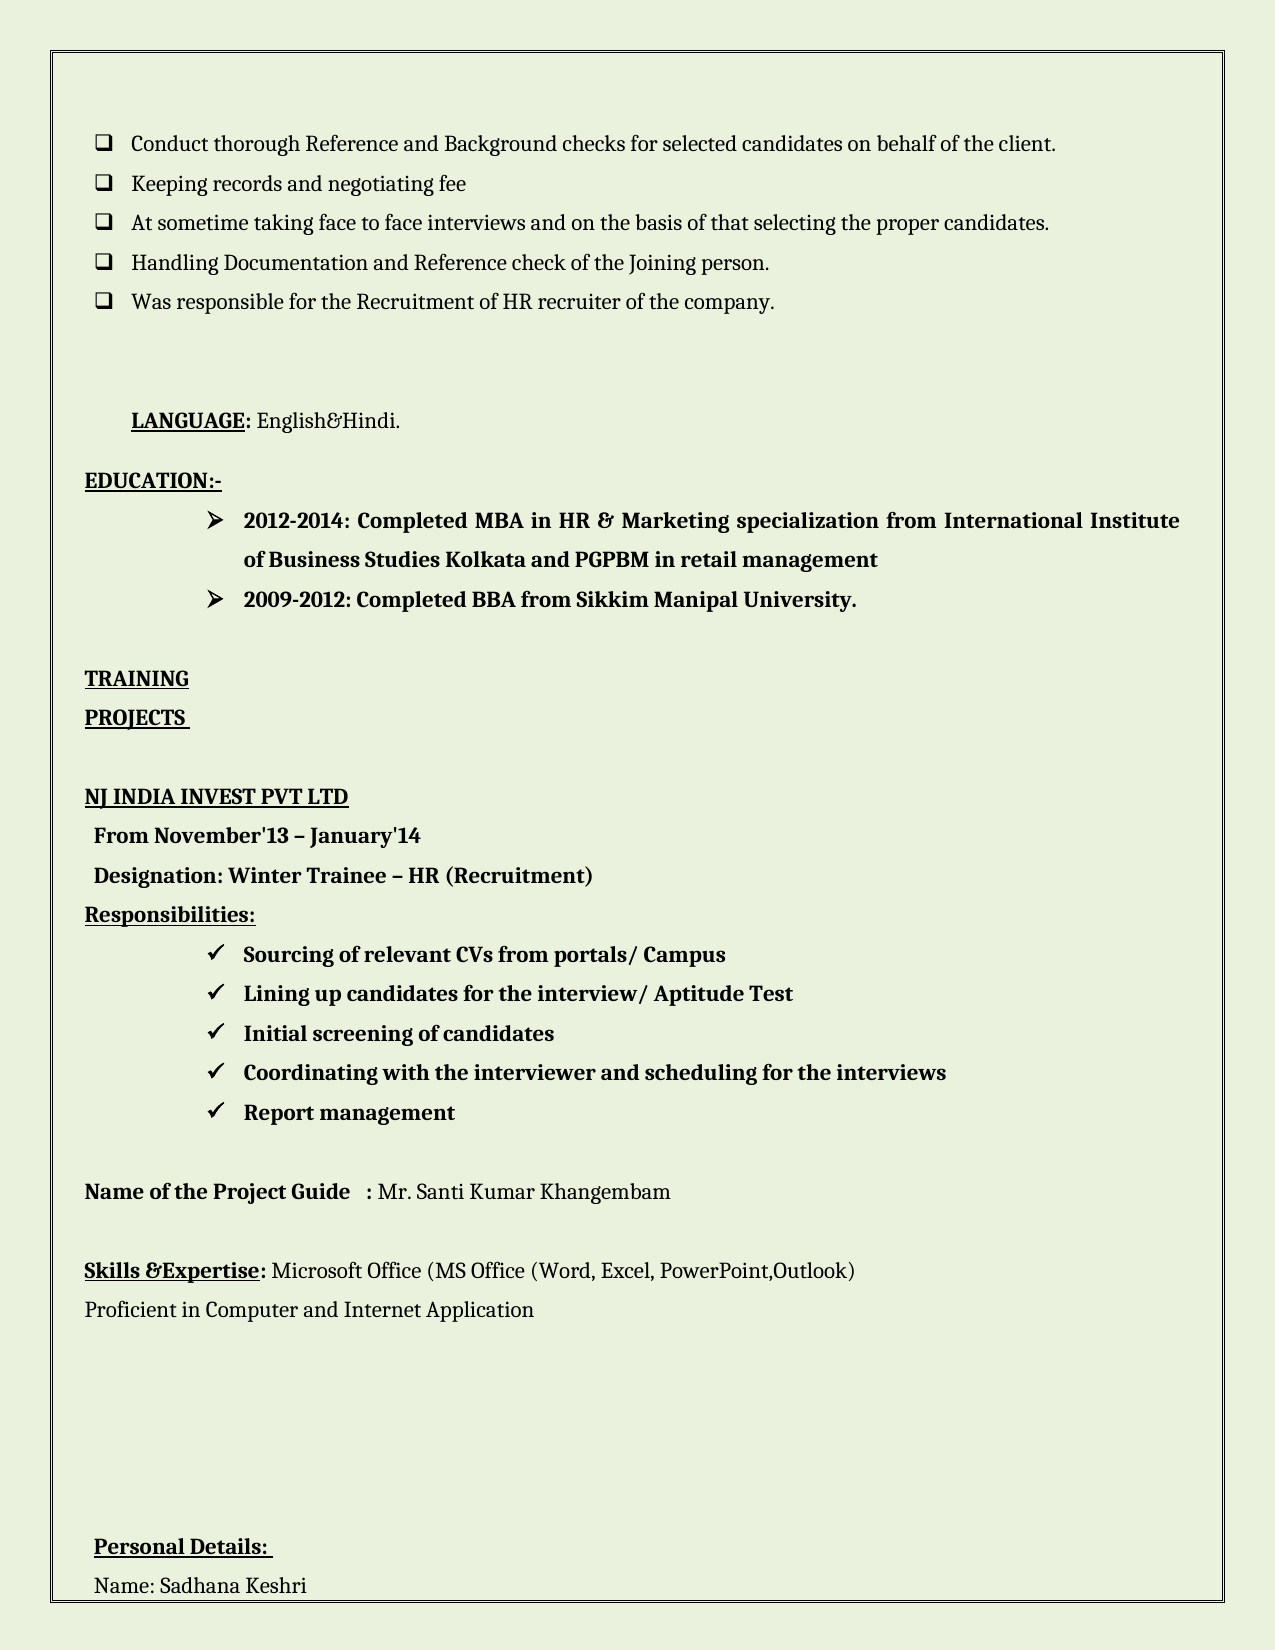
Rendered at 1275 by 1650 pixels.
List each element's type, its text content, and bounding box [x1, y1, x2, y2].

text EDUCATION:- [84, 468, 1181, 494]
list Responsibilities: [84, 902, 1188, 928]
list Designation: Winter Trainee – HR (Recruitment) [84, 863, 1188, 889]
text Skills &Expertise: Microsoft Office (MS Office (Word, Excel, PowerPoint,Outlook) [84, 1257, 1181, 1284]
list Lining up candidates for the interview/ Aptitude Test [206, 981, 1188, 1007]
list 2012-2014: Completed MBA in HR & Marketing specialization from International Institute of Business Studies Kolkata and PGPBM in retail management [206, 507, 1181, 573]
list 2009-2012: Completed BBA from Sikkim Manipal University. [206, 586, 1181, 613]
list From November'13 – January'14 [84, 823, 1188, 849]
list NJ INDIA INVEST PVT LTD [84, 784, 1188, 810]
list Initial screening of candidates [206, 1021, 1188, 1047]
list Sourcing of relevant CVs from portals/ Campus [206, 942, 1188, 968]
list At sometime taking face to face interviews and on the basis of that selecting the proper candidates. [94, 210, 1097, 237]
list LANGUAGE: English&Hindi. [131, 408, 1097, 434]
text Personal Details: [94, 1534, 1188, 1560]
list Name of the Project Guide : Mr. Santi Kumar Khangembam [84, 1178, 1188, 1205]
list Report management [206, 1099, 1188, 1126]
list Handling Documentation and Reference check of the Joining person. [94, 250, 1097, 276]
text Name: Sadhana Keshri [94, 1573, 1188, 1600]
list Conduct thorough Reference and Background checks for selected candidates on behalf of the client. [94, 131, 1097, 158]
list Coordinating with the interviewer and scheduling for the interviews [206, 1060, 1188, 1086]
list Was responsible for the Recruitment of HR recruiter of the company. [94, 289, 1097, 316]
text PROJECTS [84, 705, 1181, 731]
list Keeping records and negotiating fee [94, 171, 1097, 197]
text TRAINING [84, 665, 1181, 692]
text Proficient in Computer and Internet Application [84, 1297, 1181, 1323]
